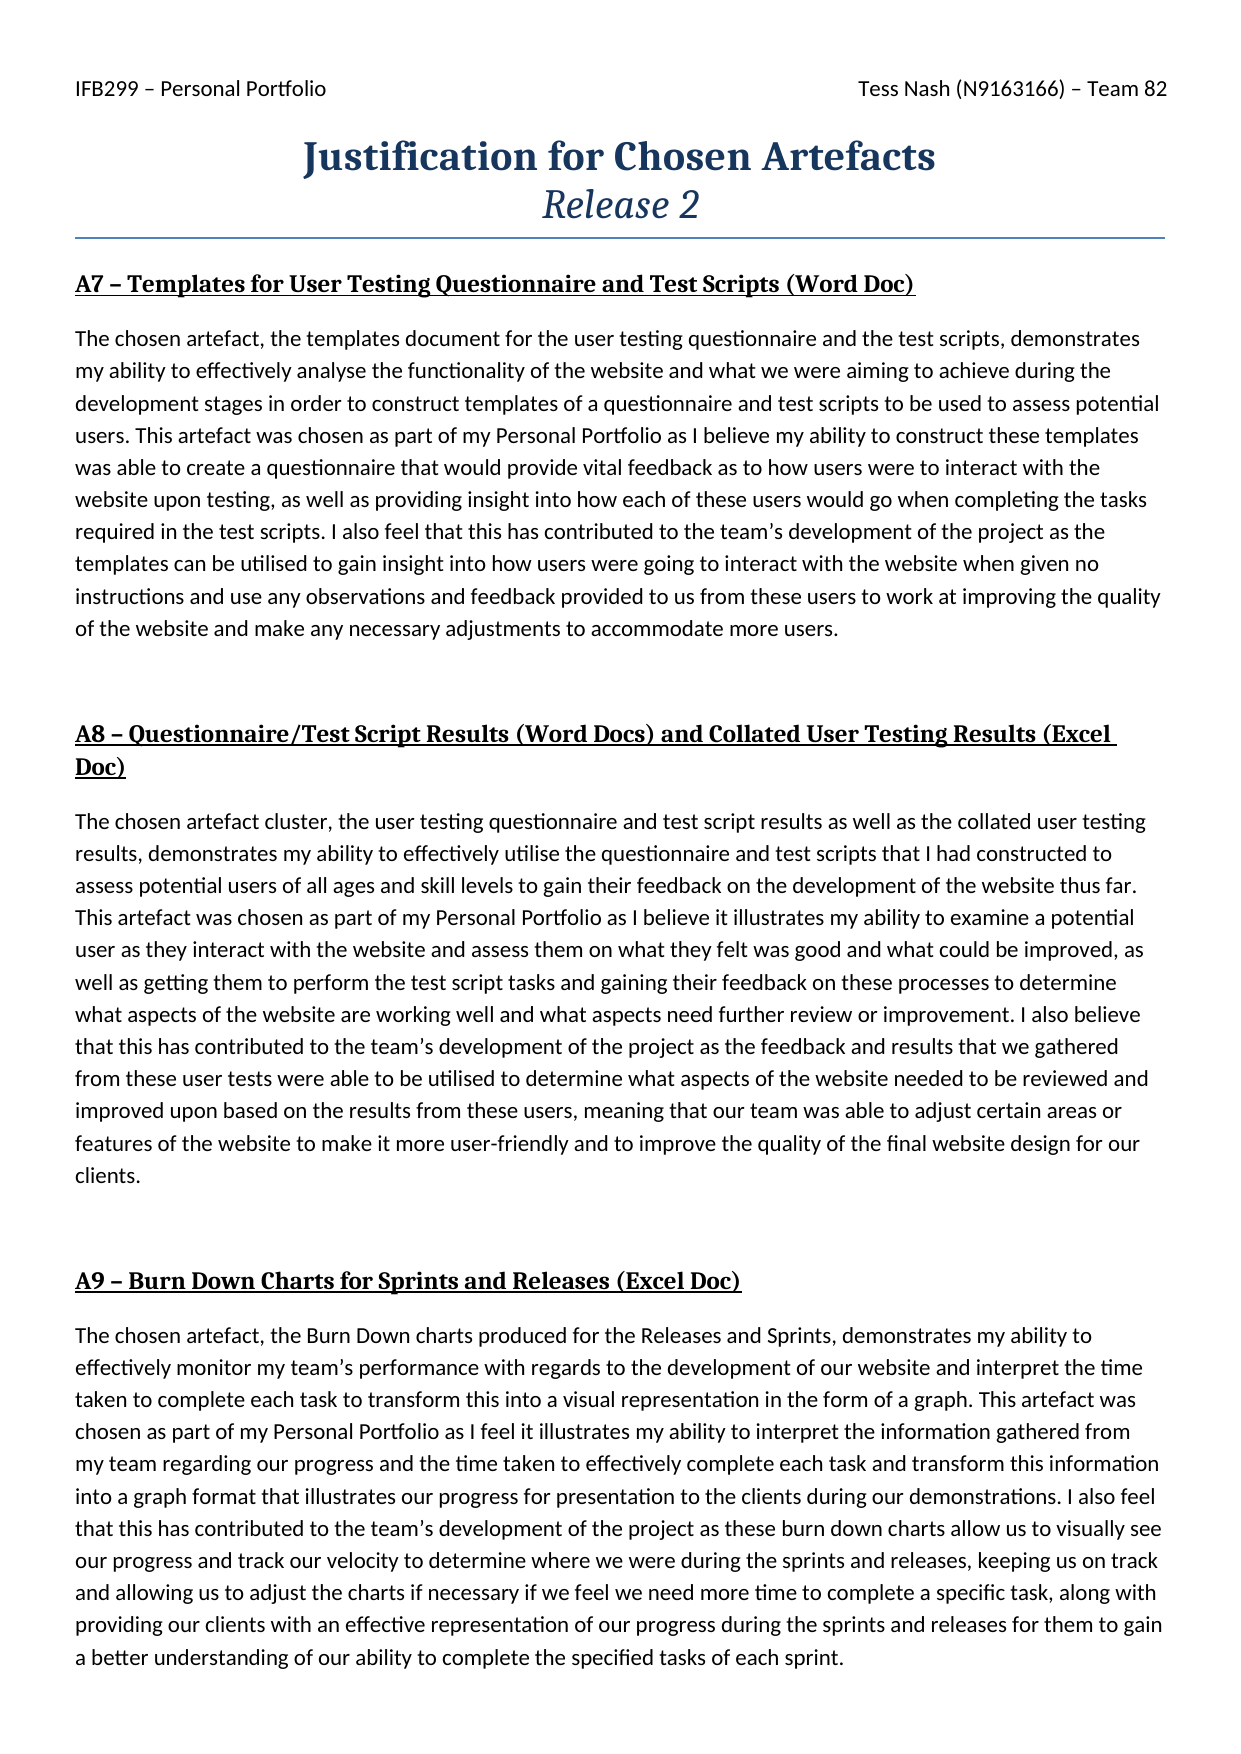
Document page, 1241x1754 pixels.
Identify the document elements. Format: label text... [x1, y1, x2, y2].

text A9 – Burn Down Charts for Sprints and Releases (Excel Doc) [75, 1267, 1165, 1296]
text A8 – Questionnaire/Test Script Results (Word Docs) and Collated User Testing Results (Excel Doc) [75, 720, 1165, 782]
title Release 2 [75, 181, 1165, 237]
title Justification for Chosen Artefacts [75, 133, 1165, 181]
text The chosen artefact, the Burn Down charts produced for the Releases and Sprints, demonstrates my ability to effectively monitor my team’s performance with regards to the development of our website and interpret the time taken to complete each task to transform this into a visual representation in the form of a graph. This artefact was chosen as part of my Personal Portfolio as I feel it illustrates my ability to interpret the information gathered from my team regarding our progress and the time taken to effectively complete each task and transform this information into a graph format that illustrates our progress for presentation to the clients during our demonstrations. I also feel that this has contributed to the team’s development of the project as these burn down charts allow us to visually see our progress and track our velocity to determine where we were during the sprints and releases, keeping us on track and allowing us to adjust the charts if necessary if we feel we need more time to complete a specific task, along with providing our clients with an effective representation of our progress during the sprints and releases for them to gain a better understanding of our ability to complete the specified tasks of each sprint. [75, 1321, 1165, 1671]
text A7 – Templates for User Testing Questionnaire and Test Scripts (Word Doc) [75, 270, 1165, 299]
text The chosen artefact cluster, the user testing questionnaire and test script results as well as the collated user testing results, demonstrates my ability to effectively utilise the questionnaire and test scripts that I had constructed to assess potential users of all ages and skill levels to gain their feedback on the development of the website thus far. This artefact was chosen as part of my Personal Portfolio as I believe it illustrates my ability to examine a potential user as they interact with the website and assess them on what they felt was good and what could be improved, as well as getting them to perform the test script tasks and gaining their feedback on these processes to determine what aspects of the website are working well and what aspects need further review or improvement. I also believe that this has contributed to the team’s development of the project as the feedback and results that we gathered from these user tests were able to be utilised to determine what aspects of the website needed to be reviewed and improved upon based on the results from these users, meaning that our team was able to adjust certain areas or features of the website to make it more user-friendly and to improve the quality of the final website design for our clients. [75, 807, 1165, 1189]
text The chosen artefact, the templates document for the user testing questionnaire and the test scripts, demonstrates my ability to effectively analyse the functionality of the website and what we were aiming to achieve during the development stages in order to construct templates of a questionnaire and test scripts to be used to assess potential users. This artefact was chosen as part of my Personal Portfolio as I believe my ability to construct these templates was able to create a questionnaire that would provide vital feedback as to how users were to interact with the website upon testing, as well as providing insight into how each of these users would go when completing the tasks required in the test scripts. I also feel that this has contributed to the team’s development of the project as the templates can be utilised to gain insight into how users were going to interact with the website when given no instructions and use any observations and feedback provided to us from these users to work at improving the quality of the website and make any necessary adjustments to accommodate more users. [75, 324, 1165, 642]
